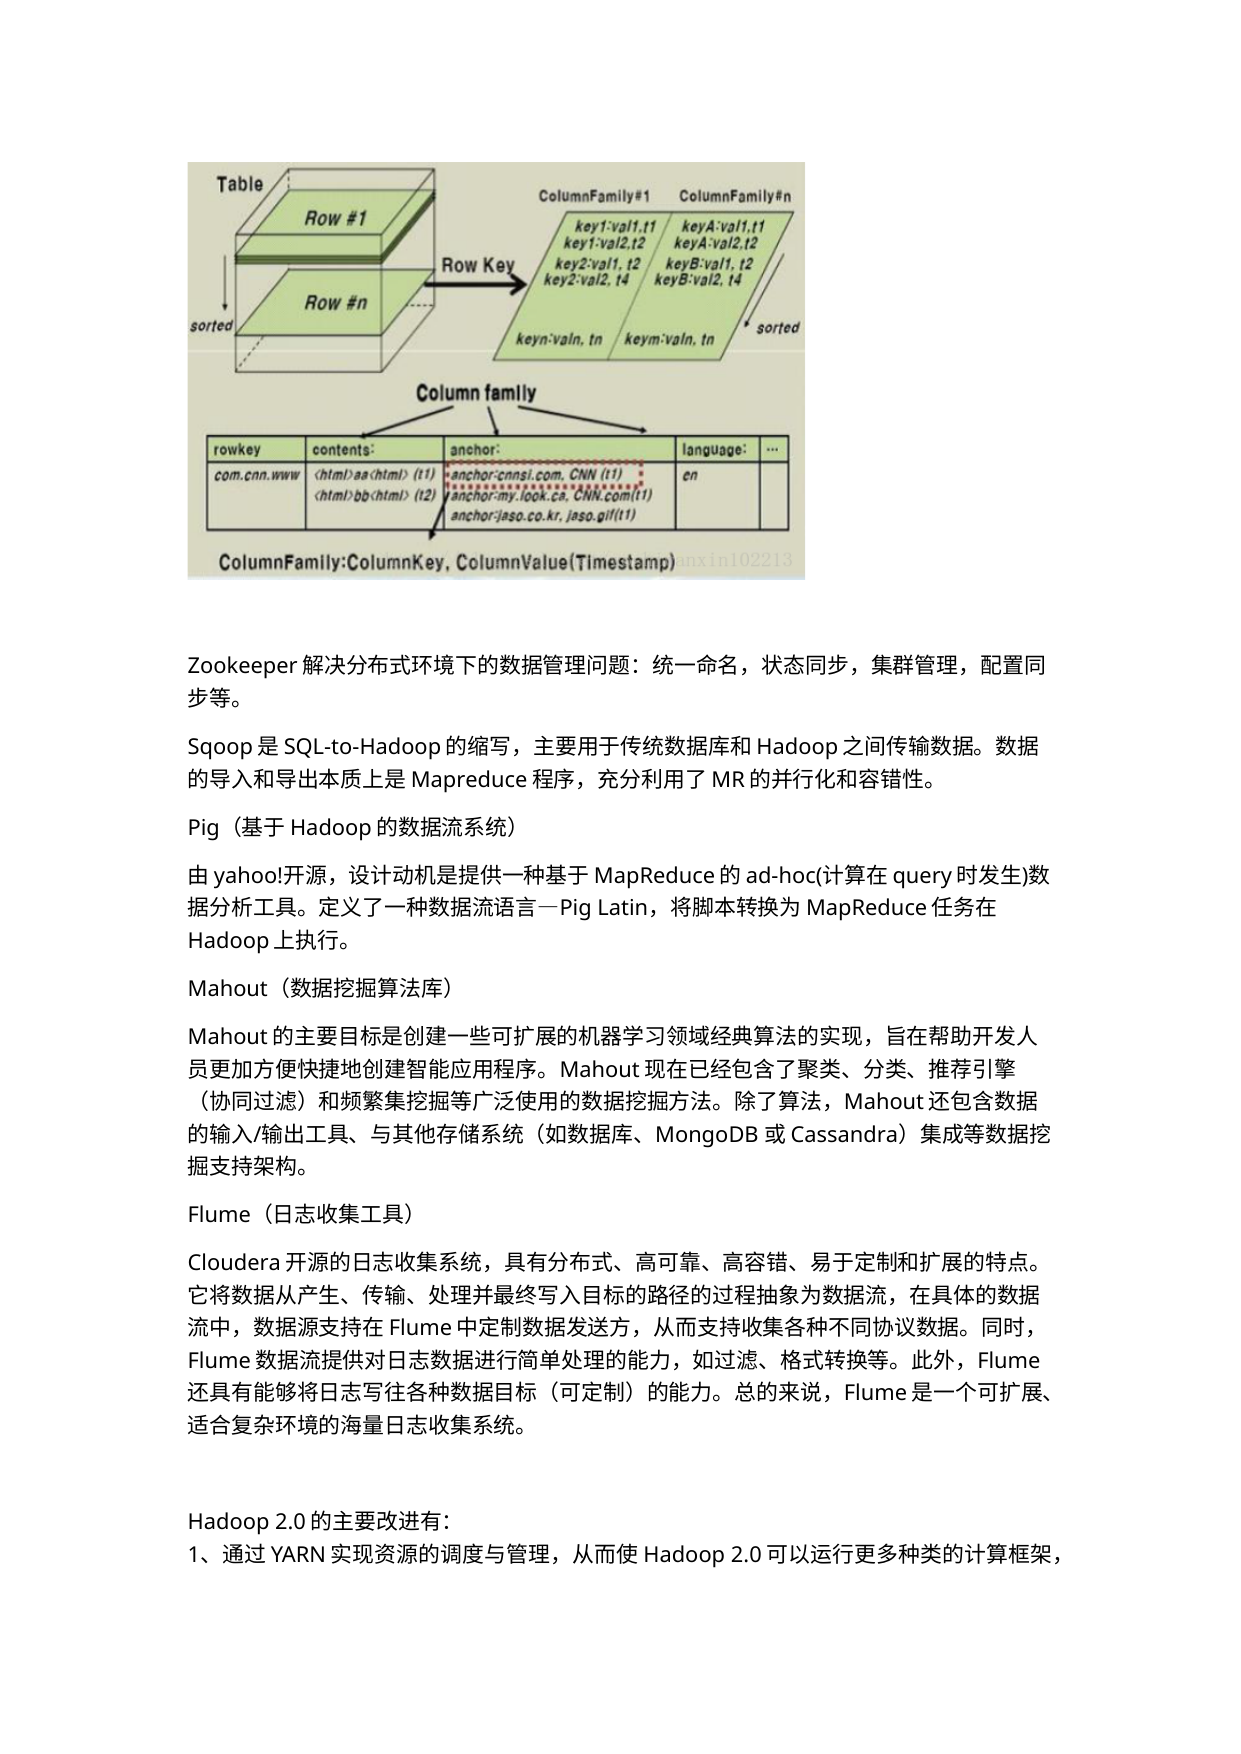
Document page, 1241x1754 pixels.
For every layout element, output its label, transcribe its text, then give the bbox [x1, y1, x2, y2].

text Mahout的主要目标是创建一些可扩展的机器学习领域经典算法的实现，旨在帮助开发人员更加方便快捷地创建智能应用程序。Mahout现在已经包含了聚类、分类、推荐引擎（协同过滤）和频繁集挖掘等广泛使用的数据挖掘方法。除了算法，Mahout还包含数据的输入/输出工具、与其他存储系统（如数据库、MongoDB 或Cassandra）集成等数据挖掘支持架构。 [187, 1019, 1053, 1181]
text Mahout（数据挖掘算法库） [187, 971, 1053, 1003]
text Sqoop是SQL-to-Hadoop的缩写，主要用于传统数据库和Hadoop之间传输数据。数据的导入和导出本质上是Mapreduce程序，充分利用了MR的并行化和容错性。 [187, 729, 1053, 794]
text Pig（基于Hadoop的数据流系统） [187, 809, 1053, 842]
text Flume（日志收集工具） [187, 1197, 1053, 1229]
text Hadoop 2.0的主要改进有： [187, 1504, 1053, 1536]
picture [187, 162, 805, 581]
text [187, 1536, 1053, 1569]
text Cloudera开源的日志收集系统，具有分布式、高可靠、高容错、易于定制和扩展的特点。它将数据从产生、传输、处理并最终写入目标的路径的过程抽象为数据流，在具体的数据流中，数据源支持在Flume中定制数据发送方，从而支持收集各种不同协议数据。同时，Flume数据流提供对日志数据进行简单处理的能力，如过滤、格式转换等。此外，Flume还具有能够将日志写往各种数据目标（可定制）的能力。总的来说，Flume是一个可扩展、适合复杂环境的海量日志收集系统。 [187, 1245, 1053, 1440]
text Zookeeper解决分布式环境下的数据管理问题：统一命名，状态同步，集群管理，配置同步等。 [187, 648, 1053, 713]
text 由yahoo!开源，设计动机是提供一种基于MapReduce的ad-hoc(计算在query时发生)数据分析工具。定义了一种数据流语言—Pig Latin，将脚本转换为MapReduce任务在Hadoop上执行。 [187, 858, 1053, 955]
